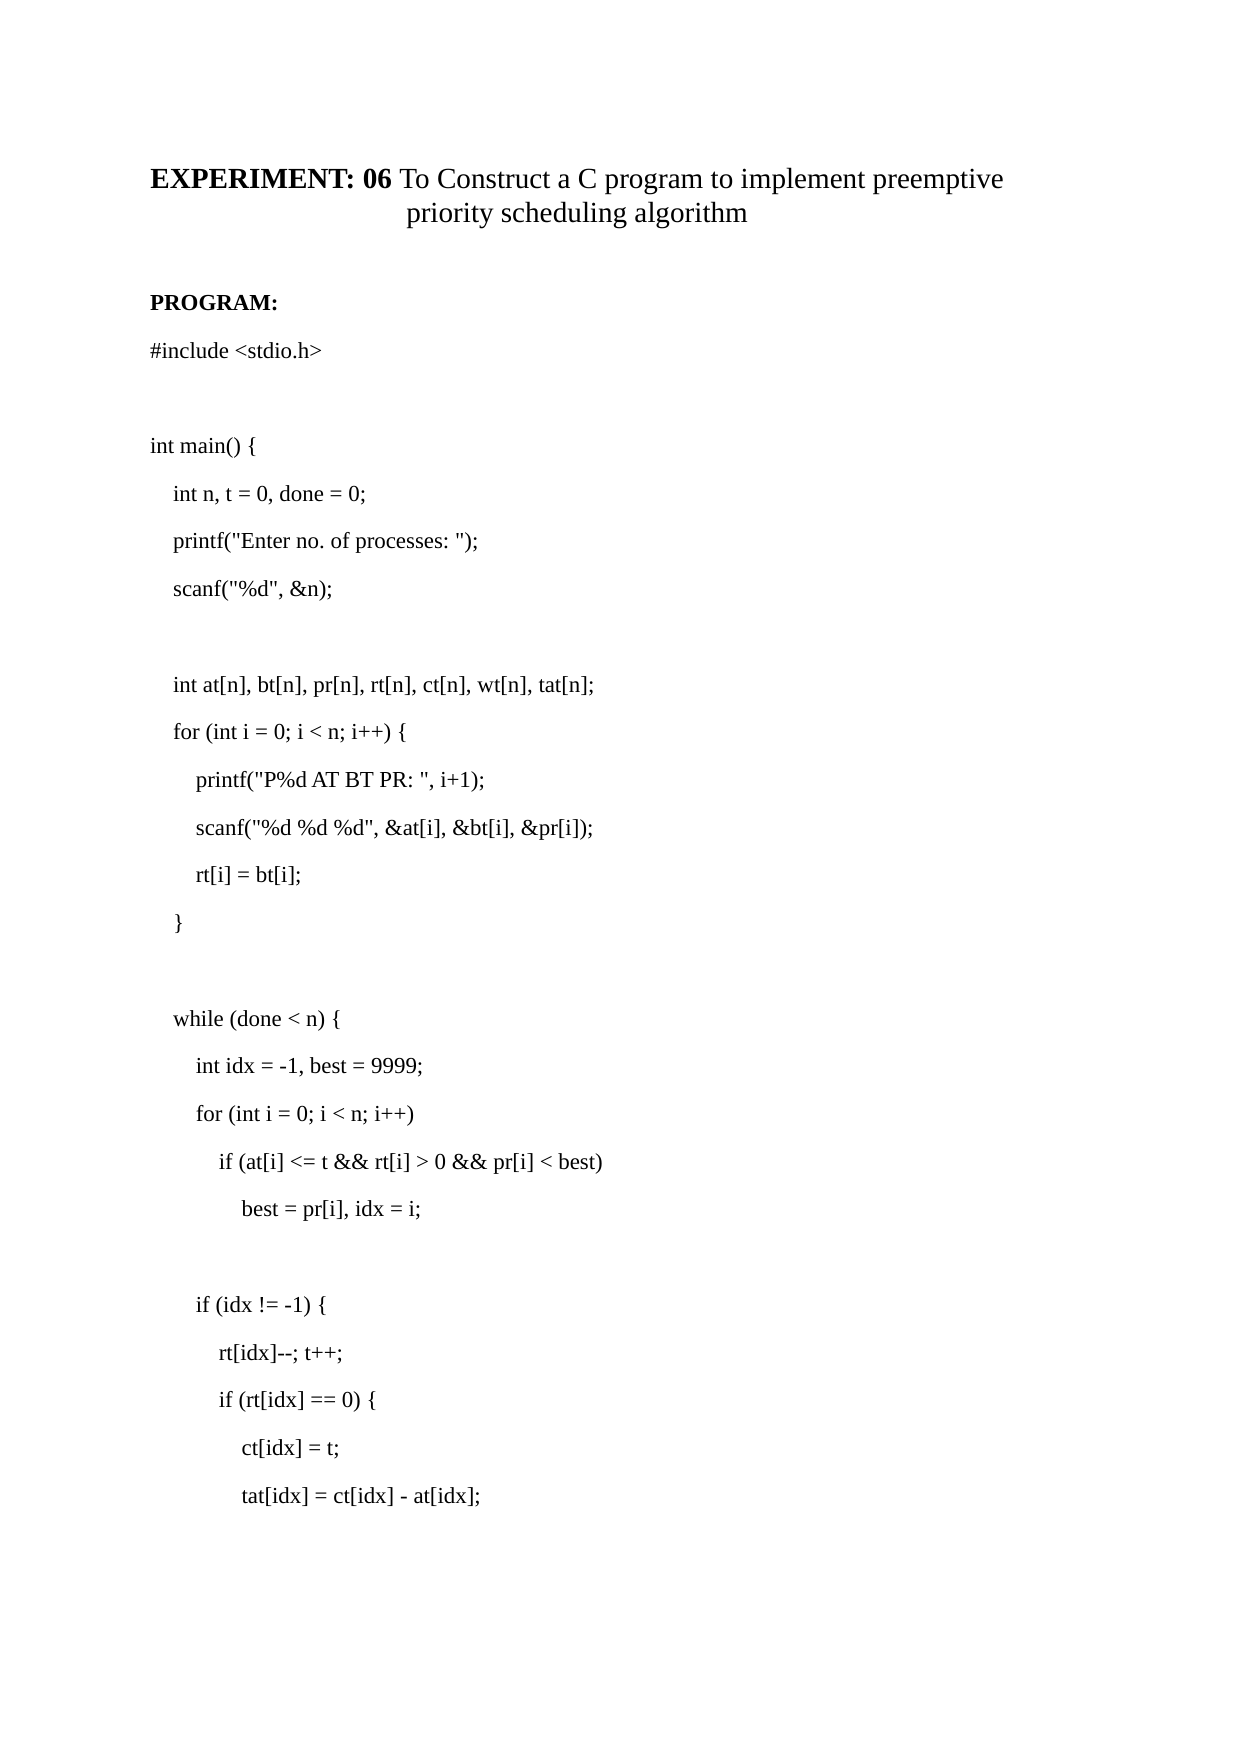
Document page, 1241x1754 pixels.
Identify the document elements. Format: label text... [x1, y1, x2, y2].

text PROGRAM: [150, 289, 1004, 315]
text } [150, 909, 1004, 936]
text if (at[i] <= t && rt[i] > 0 && pr[i] < best) [150, 1148, 1004, 1174]
text int at[n], bt[n], pr[n], rt[n], ct[n], wt[n], tat[n]; [150, 671, 1004, 697]
text #include <stdio.h> [150, 337, 1004, 363]
text int n, t = 0, done = 0; [150, 480, 1004, 506]
text best = pr[i], idx = i; [150, 1196, 1004, 1222]
text int main() { [150, 432, 1004, 458]
text if (idx != -1) { [150, 1291, 1004, 1317]
text printf("P%d AT BT PR: ", i+1); [150, 766, 1004, 792]
text for (int i = 0; i < n; i++) { [150, 718, 1004, 745]
text ct[idx] = t; [150, 1434, 1004, 1460]
text EXPERIMENT: 06 To Construct a C program to implement preemptive priority scheduling algorithm [150, 162, 1004, 228]
text if (rt[idx] == 0) { [150, 1386, 1004, 1413]
text int idx = -1, best = 9999; [150, 1052, 1004, 1079]
text while (done < n) { [150, 1005, 1004, 1031]
text scanf("%d", &n); [150, 575, 1004, 602]
text rt[i] = bt[i]; [150, 862, 1004, 888]
text scanf("%d %d %d", &at[i], &bt[i], &pr[i]); [150, 814, 1004, 840]
text tat[idx] = ct[idx] - at[idx]; [150, 1482, 1004, 1508]
text rt[idx]--; t++; [150, 1339, 1004, 1365]
text for (int i = 0; i < n; i++) [150, 1100, 1004, 1126]
text printf("Enter no. of processes: "); [150, 528, 1004, 554]
